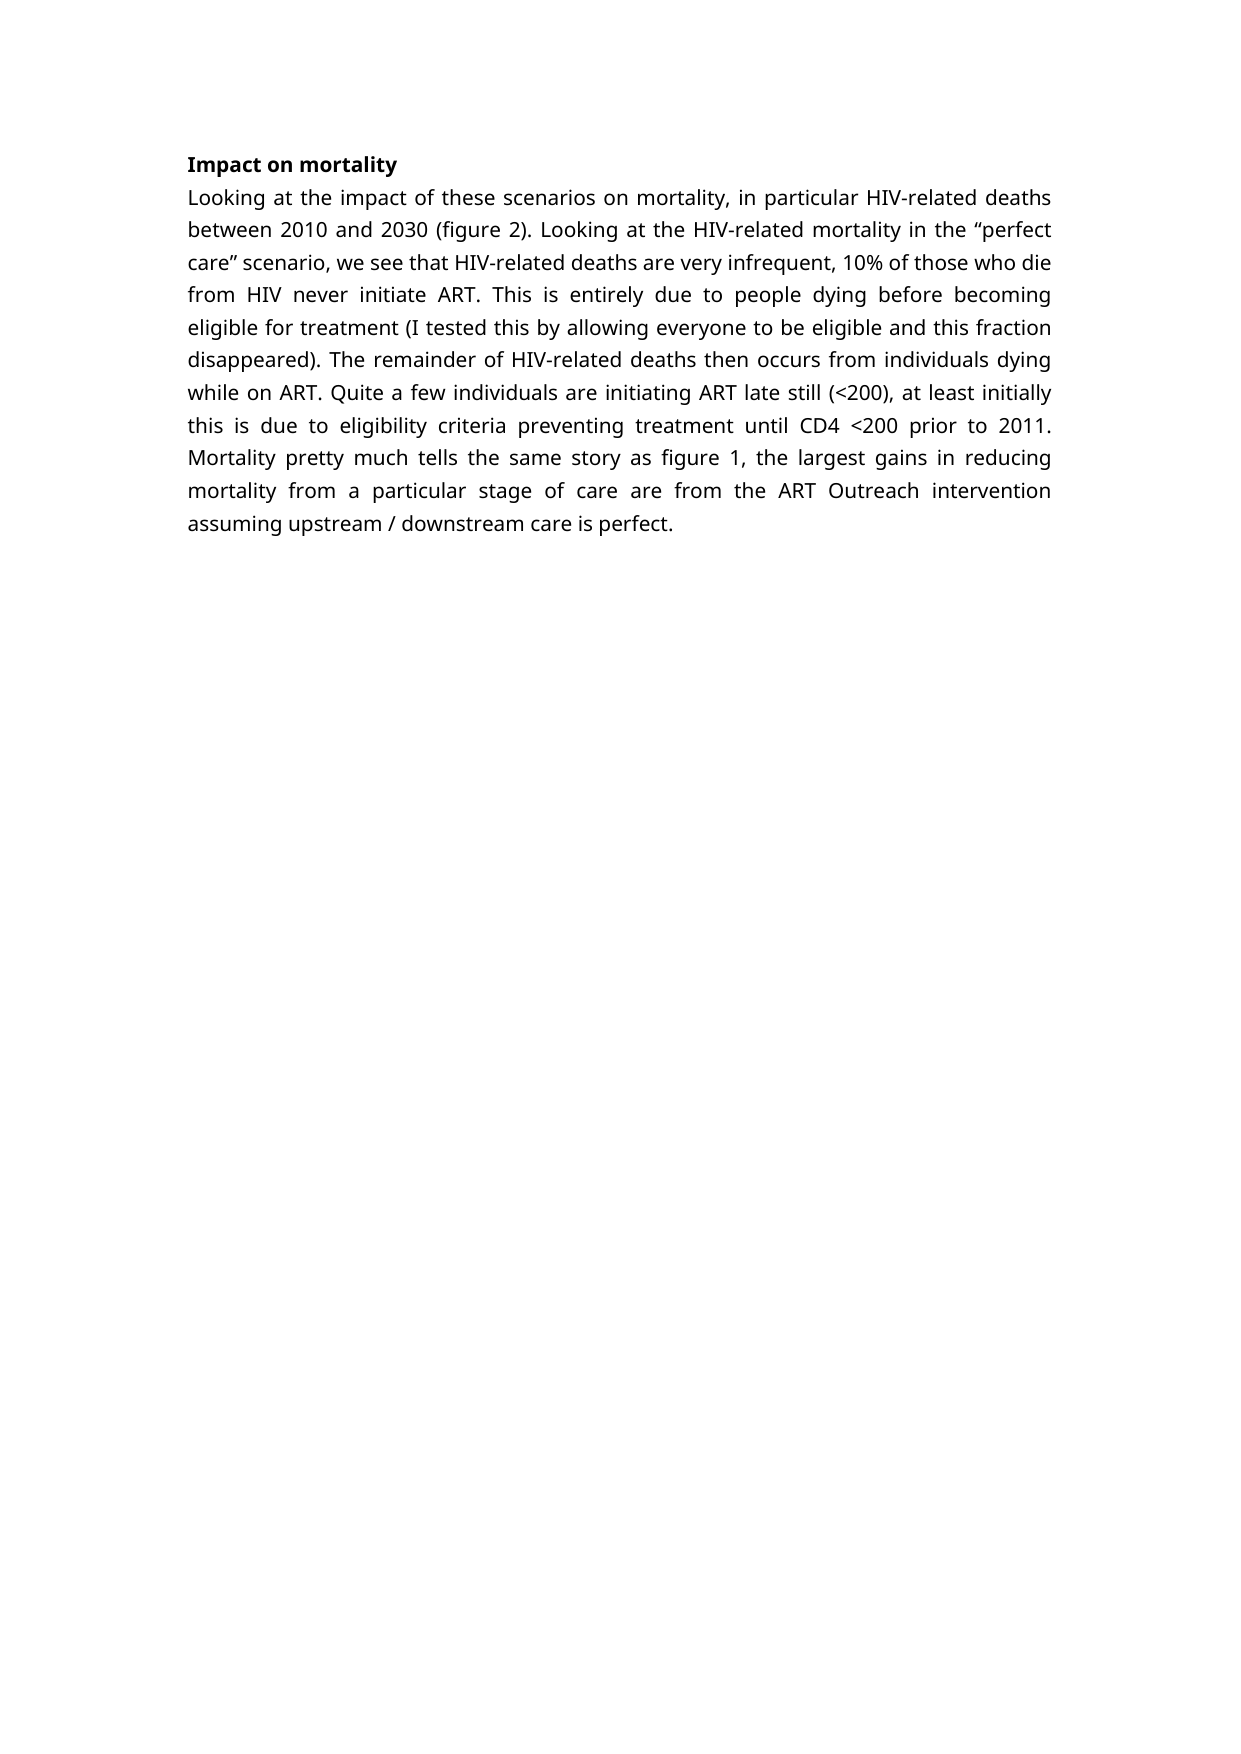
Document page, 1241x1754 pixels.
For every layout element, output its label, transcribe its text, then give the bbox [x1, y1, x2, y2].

text Impact on mortality [187, 150, 1053, 178]
text Looking at the impact of these scenarios on mortality, in particular HIV-related deaths between 2010 and 2030 (figure 2). Looking at the HIV-related mortality in the “perfect care” scenario, we see that HIV-related deaths are very infrequent, 10% of those who die from HIV never initiate ART. This is entirely due to people dying before becoming eligible for treatment (I tested this by allowing everyone to be eligible and this fraction disappeared). The remainder of HIV-related deaths then occurs from individuals dying while on ART. Quite a few individuals are initiating ART late still (<200), at least initially this is due to eligibility criteria preventing treatment until CD4 <200 prior to 2011. Mortality pretty much tells the same story as figure 1, the largest gains in reducing mortality from a particular stage of care are from the ART Outreach intervention assuming upstream / downstream care is perfect. [187, 183, 1053, 537]
